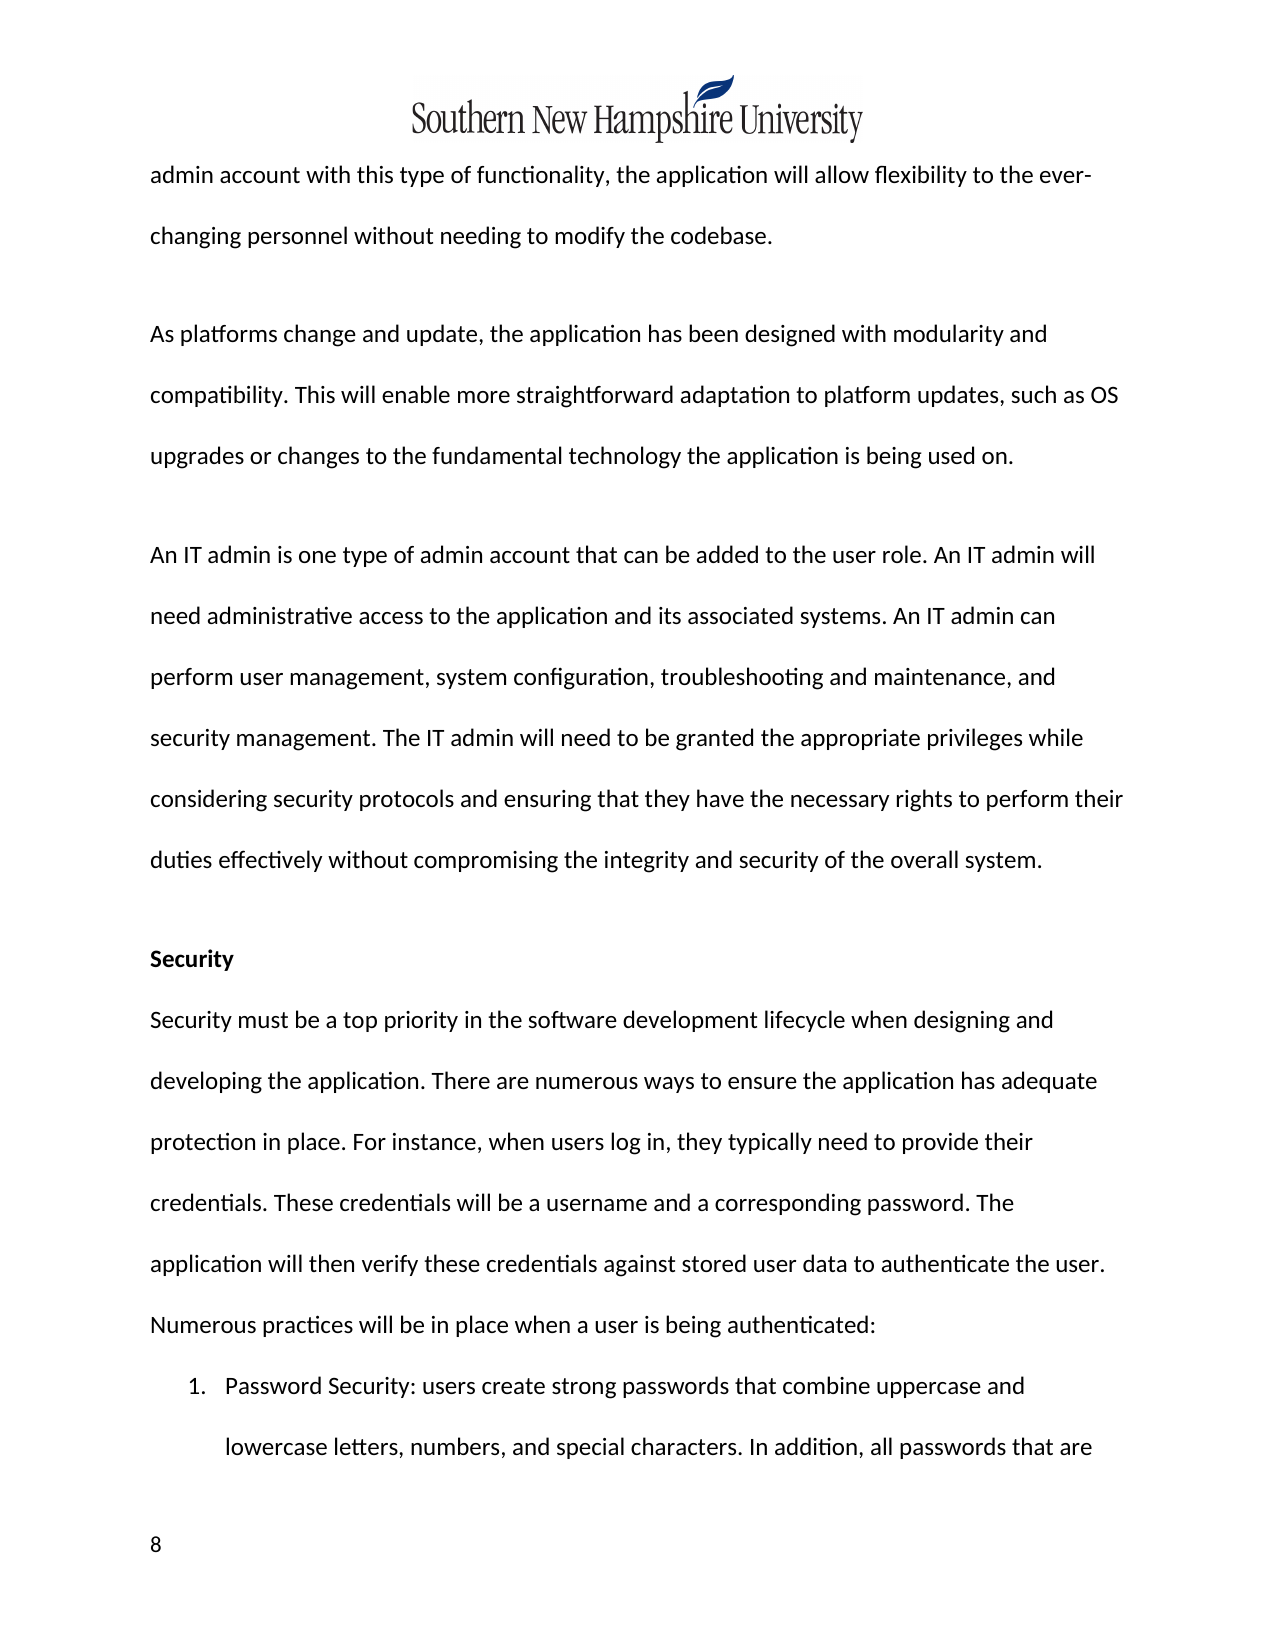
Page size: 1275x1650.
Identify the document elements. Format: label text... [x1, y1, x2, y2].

text As platforms change and update, the application has been designed with modularity and compatibility. This will enable more straightforward adaptation to platform updates, such as OS upgrades or changes to the fundamental technology the application is being used on. [150, 318, 1125, 471]
picture [412, 75, 863, 143]
text Security must be a top priority in the software development lifecycle when designing and developing the application. There are numerous ways to ensure the application has adequate protection in place. For instance, when users log in, they typically need to provide their credentials. These credentials will be a username and a corresponding password. The application will then verify these credentials against stored user data to authenticate the user. Numerous practices will be in place when a user is being authenticated: [150, 1004, 1125, 1339]
text An IT admin is one type of admin account that can be added to the user role. An IT admin will need administrative access to the application and its associated systems. An IT admin can perform user management, system configuration, troubleshooting and maintenance, and security management. The IT admin will need to be granted the appropriate privileges while considering security protocols and ensuring that they have the necessary rights to perform their duties effectively without compromising the integrity and security of the overall system. [150, 539, 1125, 875]
subtitle Security [150, 943, 1125, 973]
